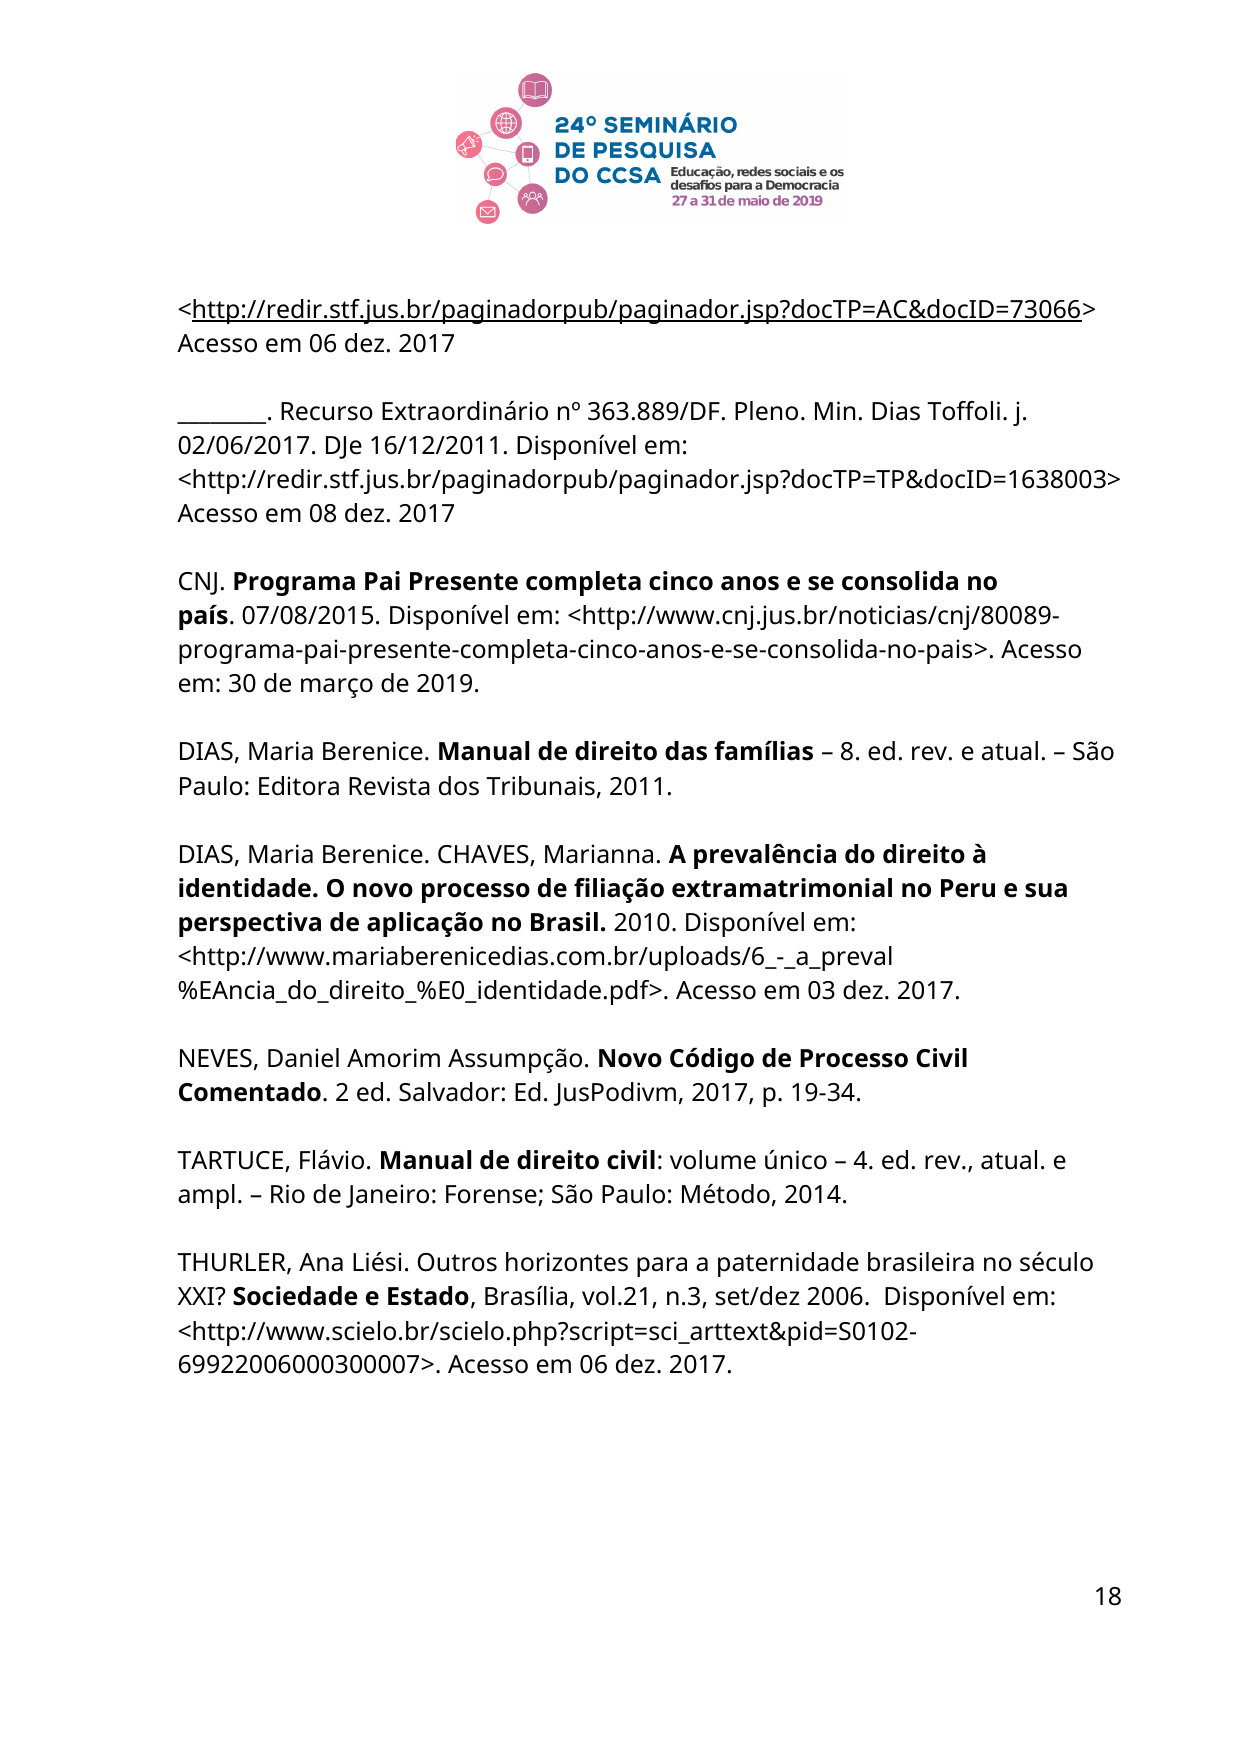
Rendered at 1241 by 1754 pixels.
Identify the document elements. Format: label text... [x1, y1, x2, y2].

text DIAS, Maria Berenice. CHAVES, Marianna. A prevalência do direito à identidade. O novo processo de filiação extramatrimonial no Peru e sua perspectiva de aplicação no Brasil. 2010. Disponível em: <http://www.mariaberenicedias.com.br/uploads/6_-_a_preval%EAncia_do_direito_%E0_identidade.pdf>. Acesso em 03 dez. 2017. [177, 836, 1122, 1007]
text NEVES, Daniel Amorim Assumpção. Novo Código de Processo Civil Comentado. 2 ed. Salvador: Ed. JusPodivm, 2017, p. 19-34. [177, 1041, 1122, 1109]
text DIAS, Maria Berenice. Manual de direito das famílias – 8. ed. rev. e atual. – São Paulo: Editora Revista dos Tribunais, 2011. [177, 734, 1122, 802]
text ________. Recurso Extraordinário nº 363.889/DF. Pleno. Min. Dias Toffoli. j. 02/06/2017. DJe 16/12/2011. Disponível em: <http://redir.stf.jus.br/paginadorpub/paginador.jsp?docTP=TP&docID=1638003> Acesso em 08 dez. 2017 [177, 393, 1122, 530]
text TARTUCE, Flávio. Manual de direito civil: volume único – 4. ed. rev., atual. e ampl. – Rio de Janeiro: Forense; São Paulo: Método, 2014. [177, 1143, 1122, 1211]
picture [455, 73, 844, 224]
text CNJ. Programa Pai Presente completa cinco anos e se consolida no país. 07/08/2015. Disponível em: <http://www.cnj.jus.br/noticias/cnj/80089-programa-pai-presente-completa-cinco-anos-e-se-consolida-no-pais>. Acesso em: 30 de março de 2019. [177, 564, 1122, 700]
text THURLER, Ana Liési. Outros horizontes para a paternidade brasileira no século XXI? Sociedade e Estado, Brasília, vol.21, n.3, set/dez 2006. Disponível em: <http://www.scielo.br/scielo.php?script=sci_arttext&pid=S0102-69922006000300007>. Acesso em 06 dez. 2017. [177, 1245, 1122, 1381]
